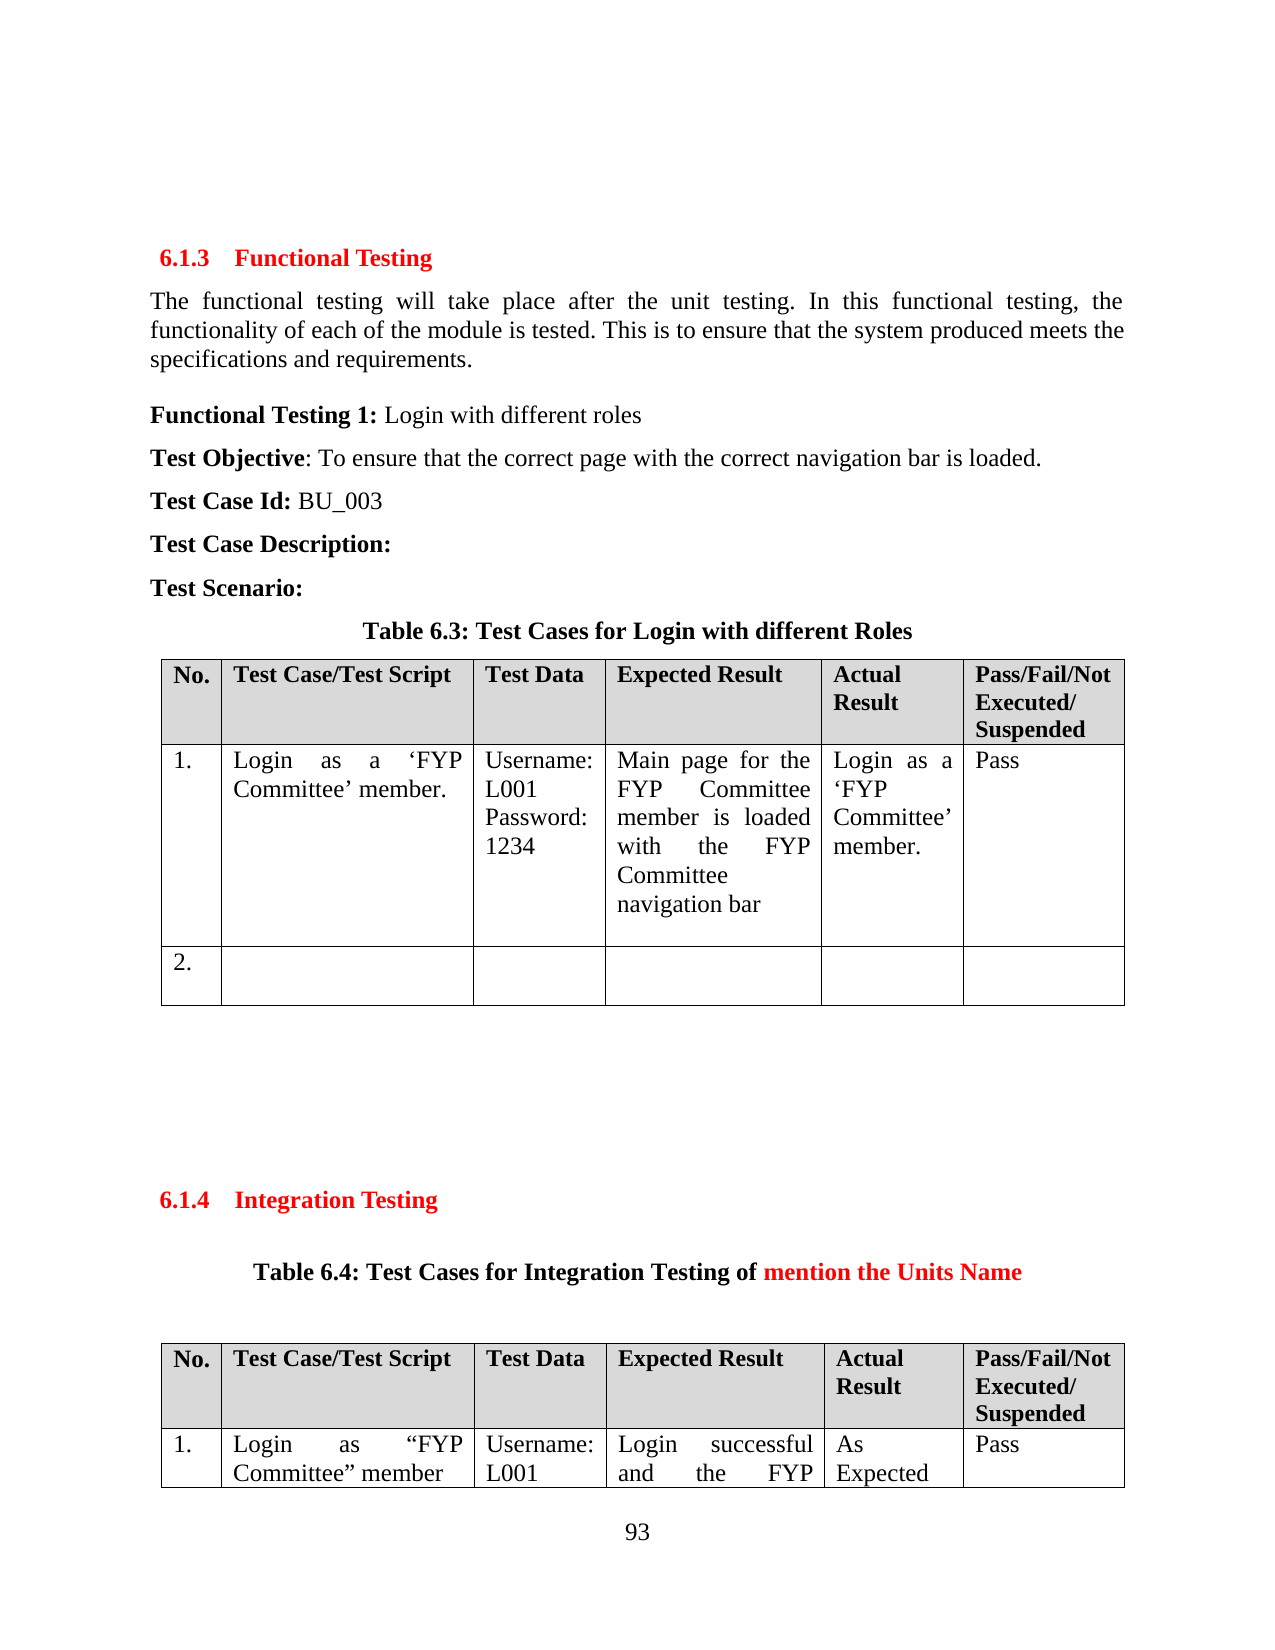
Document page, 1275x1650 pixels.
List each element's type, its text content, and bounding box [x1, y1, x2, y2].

table_header Pass/Fail/Not Executed/ Suspended [964, 1344, 1124, 1428]
table_cell 2. [162, 947, 221, 1005]
table_header Test Case/Test Script [222, 1344, 474, 1428]
table_header Pass/Fail/Not Executed/ Suspended [964, 660, 1124, 744]
table_header Actual Result [825, 1344, 963, 1428]
table_cell Pass [964, 745, 1124, 946]
table_cell Login as a ‘FYP Committee’ member. [222, 745, 473, 946]
table_cell As Expected [825, 1429, 963, 1487]
text Test Scenario: [150, 573, 1125, 601]
table_cell [964, 947, 1124, 1005]
table_cell 1. [162, 1429, 221, 1487]
table_header Expected Result [607, 1344, 824, 1428]
text Table 6.4: Test Cases for Integration Testing of mention the Units Name [150, 1257, 1125, 1286]
table_header No. [162, 660, 221, 744]
subtitle Functional Testing [159, 243, 1125, 272]
table_header Actual Result [822, 660, 963, 744]
table_cell [474, 947, 605, 1005]
text Table 6.3: Test Cases for Login with different Roles [150, 616, 1125, 644]
table_cell [822, 947, 963, 1005]
table_cell [222, 947, 473, 1005]
table_cell Main page for the FYP Committee member is loaded with the FYP Committee navigation bar [606, 745, 821, 946]
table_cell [607, 1429, 824, 1487]
table_cell Login as a ‘FYP Committee’ member. [822, 745, 963, 946]
text Test Case Id: BU_003 [150, 486, 1125, 515]
text The functional testing will take place after the unit testing. In this functional testing, the functionality of each of the module is tested. This is to ensure that the system produced meets the specifications and requirements. [150, 286, 1125, 372]
table_cell Username: L001 Password: 1234 [474, 745, 605, 946]
text Test Case Description: [150, 529, 1125, 558]
table_cell [606, 947, 821, 1005]
table_header Test Case/Test Script [222, 660, 473, 744]
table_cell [222, 1429, 474, 1487]
table_header Expected Result [606, 660, 821, 744]
subtitle Integration Testing [159, 1185, 1125, 1214]
table_header Test Data [475, 1344, 606, 1428]
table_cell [475, 1429, 606, 1487]
text Test Objective: To ensure that the correct page with the correct navigation bar is loaded. [150, 443, 1125, 472]
text Functional Testing 1: Login with different roles [150, 400, 1125, 429]
table_header No. [162, 1344, 221, 1428]
table_header Test Data [474, 660, 605, 744]
table_cell Pass [964, 1429, 1124, 1487]
table_cell 1. [162, 745, 221, 946]
